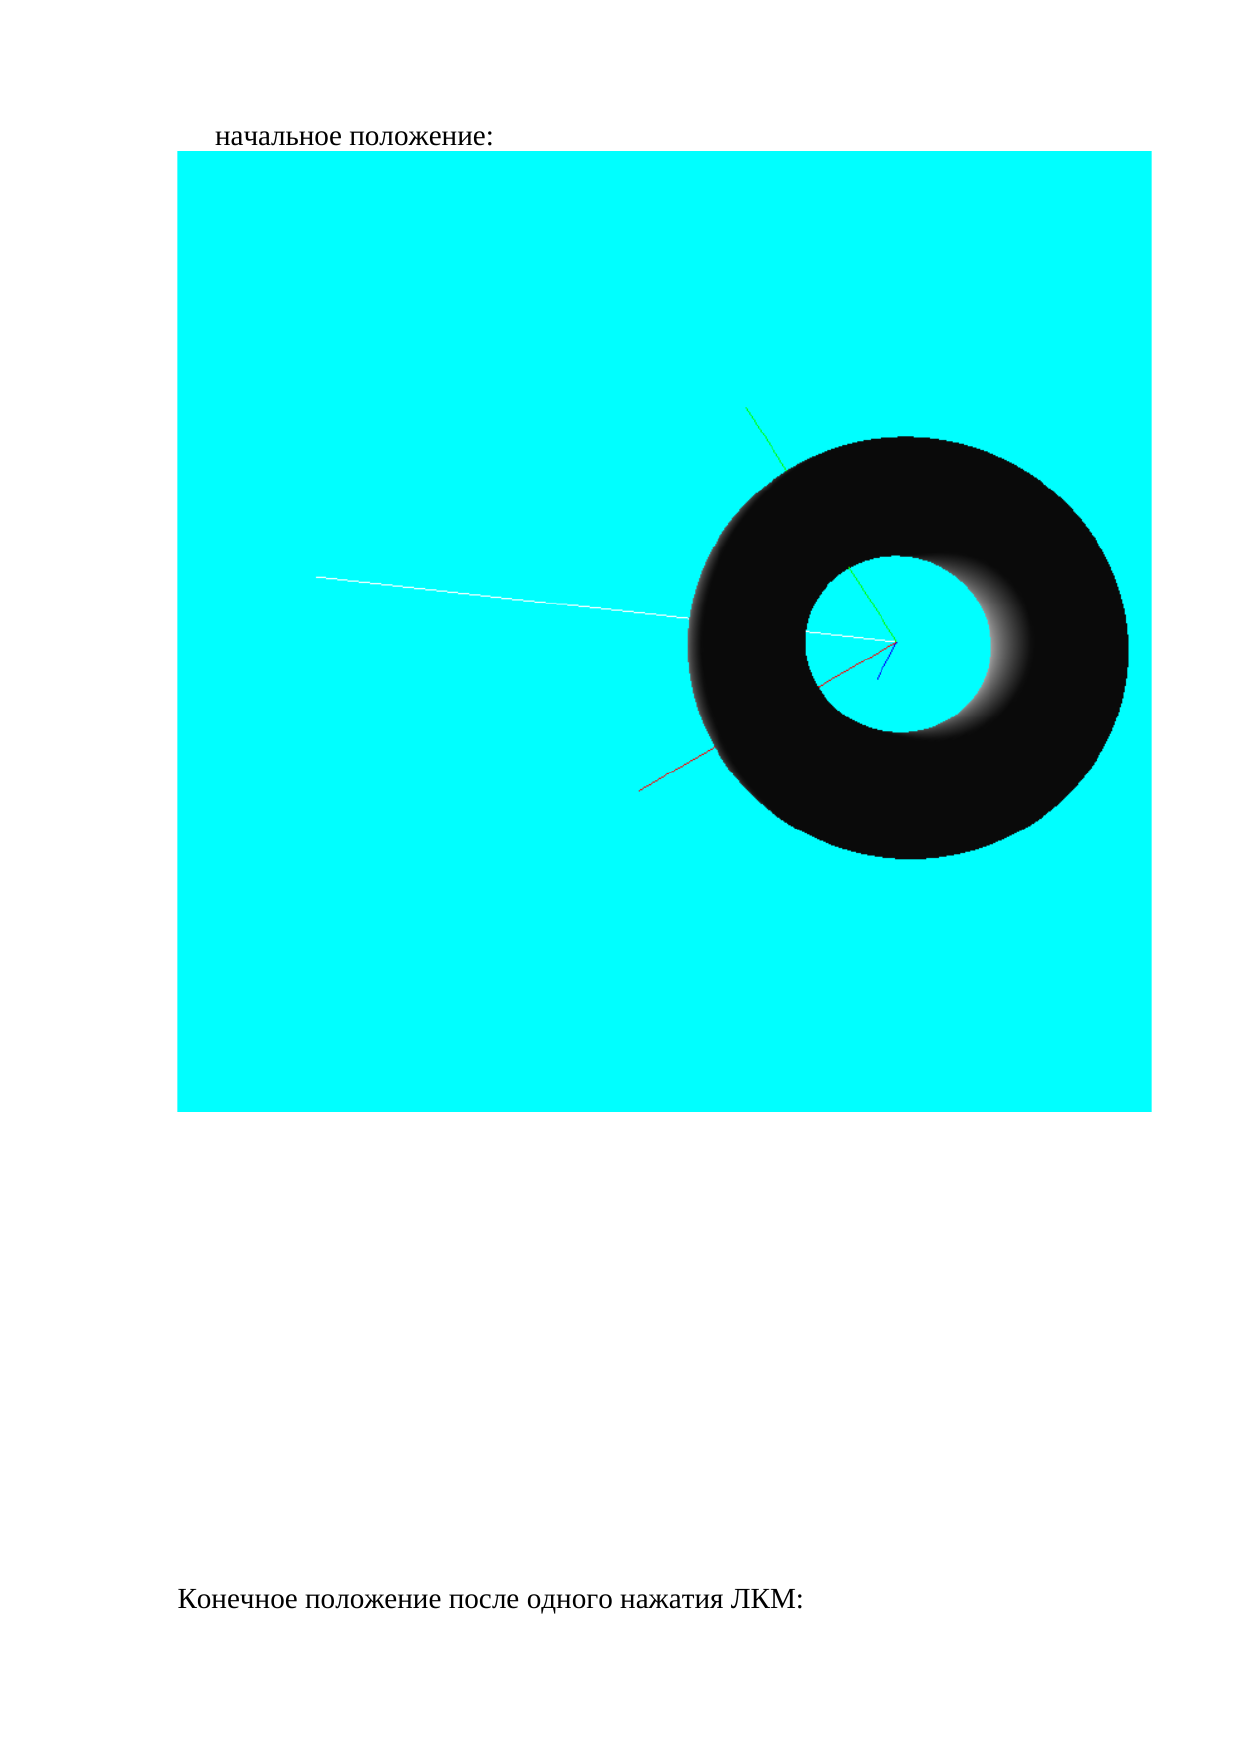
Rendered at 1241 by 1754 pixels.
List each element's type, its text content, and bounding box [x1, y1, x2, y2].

picture [177, 151, 1152, 1112]
text начальное положение: [215, 118, 1134, 151]
text Конечное положение после одного нажатия ЛКМ: [177, 1581, 1134, 1614]
